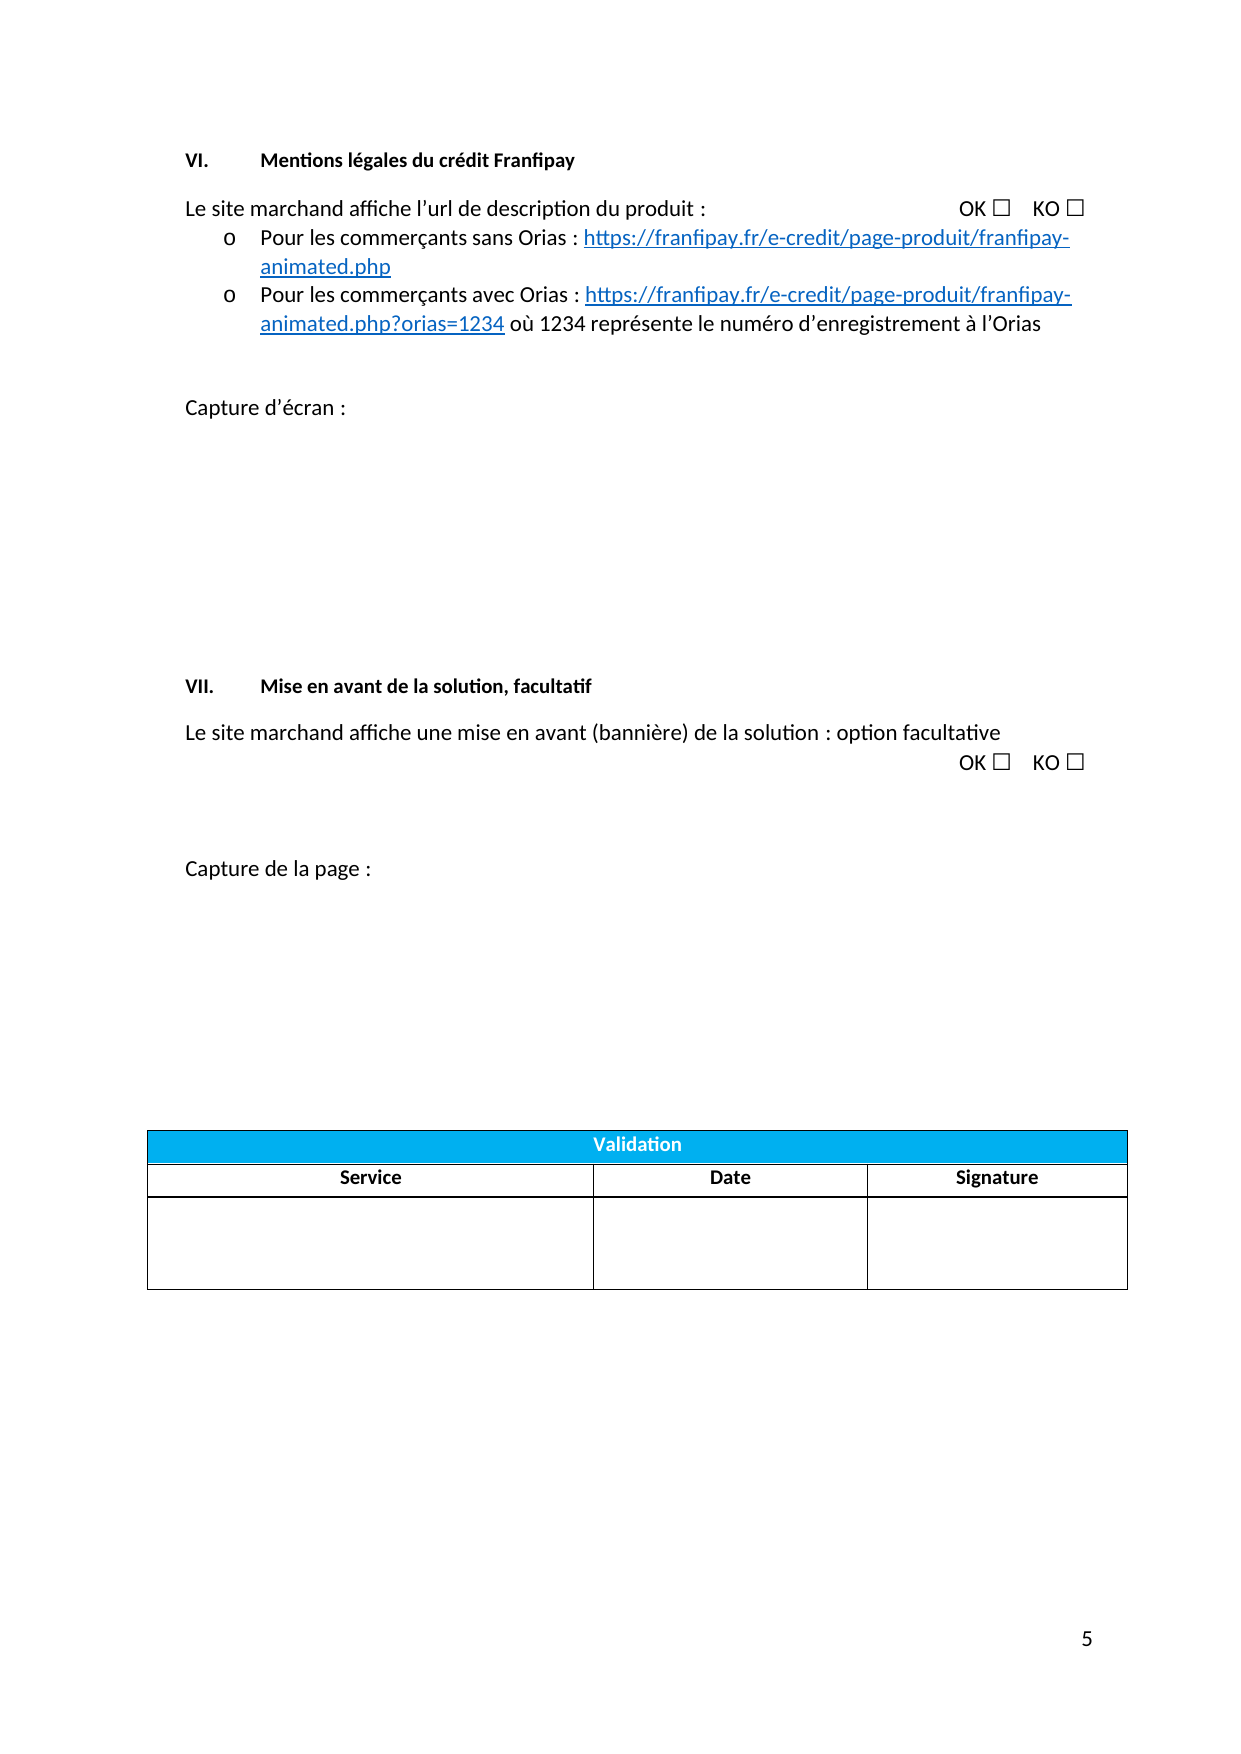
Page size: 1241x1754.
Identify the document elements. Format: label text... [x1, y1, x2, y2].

list Mise en avant de la solution, facultatif [185, 673, 1093, 699]
text Capture de la page : [185, 854, 1093, 882]
list Pour les commerçants avec Orias : https://franfipay.fr/e-credit/page-produit/franfipay-animated.php?orias=1234 où 1234 représente le numéro d’enregistrement à l’Orias [223, 280, 1093, 337]
list Mentions légales du crédit Franfipay [185, 148, 1093, 173]
table_cell [594, 1198, 867, 1289]
table_cell Signature [868, 1165, 1127, 1196]
table_cell Service [148, 1165, 593, 1196]
table_cell Date [594, 1165, 867, 1196]
text Capture d’écran : [185, 393, 1093, 421]
table_cell [868, 1198, 1127, 1289]
table_cell [148, 1198, 593, 1289]
text Le site marchand affiche l’url de description du produit : OK KO [185, 192, 1093, 223]
list Pour les commerçants sans Orias : https://franfipay.fr/e-credit/page-produit/franfipay-animated.php [223, 223, 1093, 280]
text Le site marchand affiche une mise en avant (bannière) de la solution : option facultative OK KO [185, 718, 1093, 777]
table_header Validation [148, 1131, 1127, 1163]
